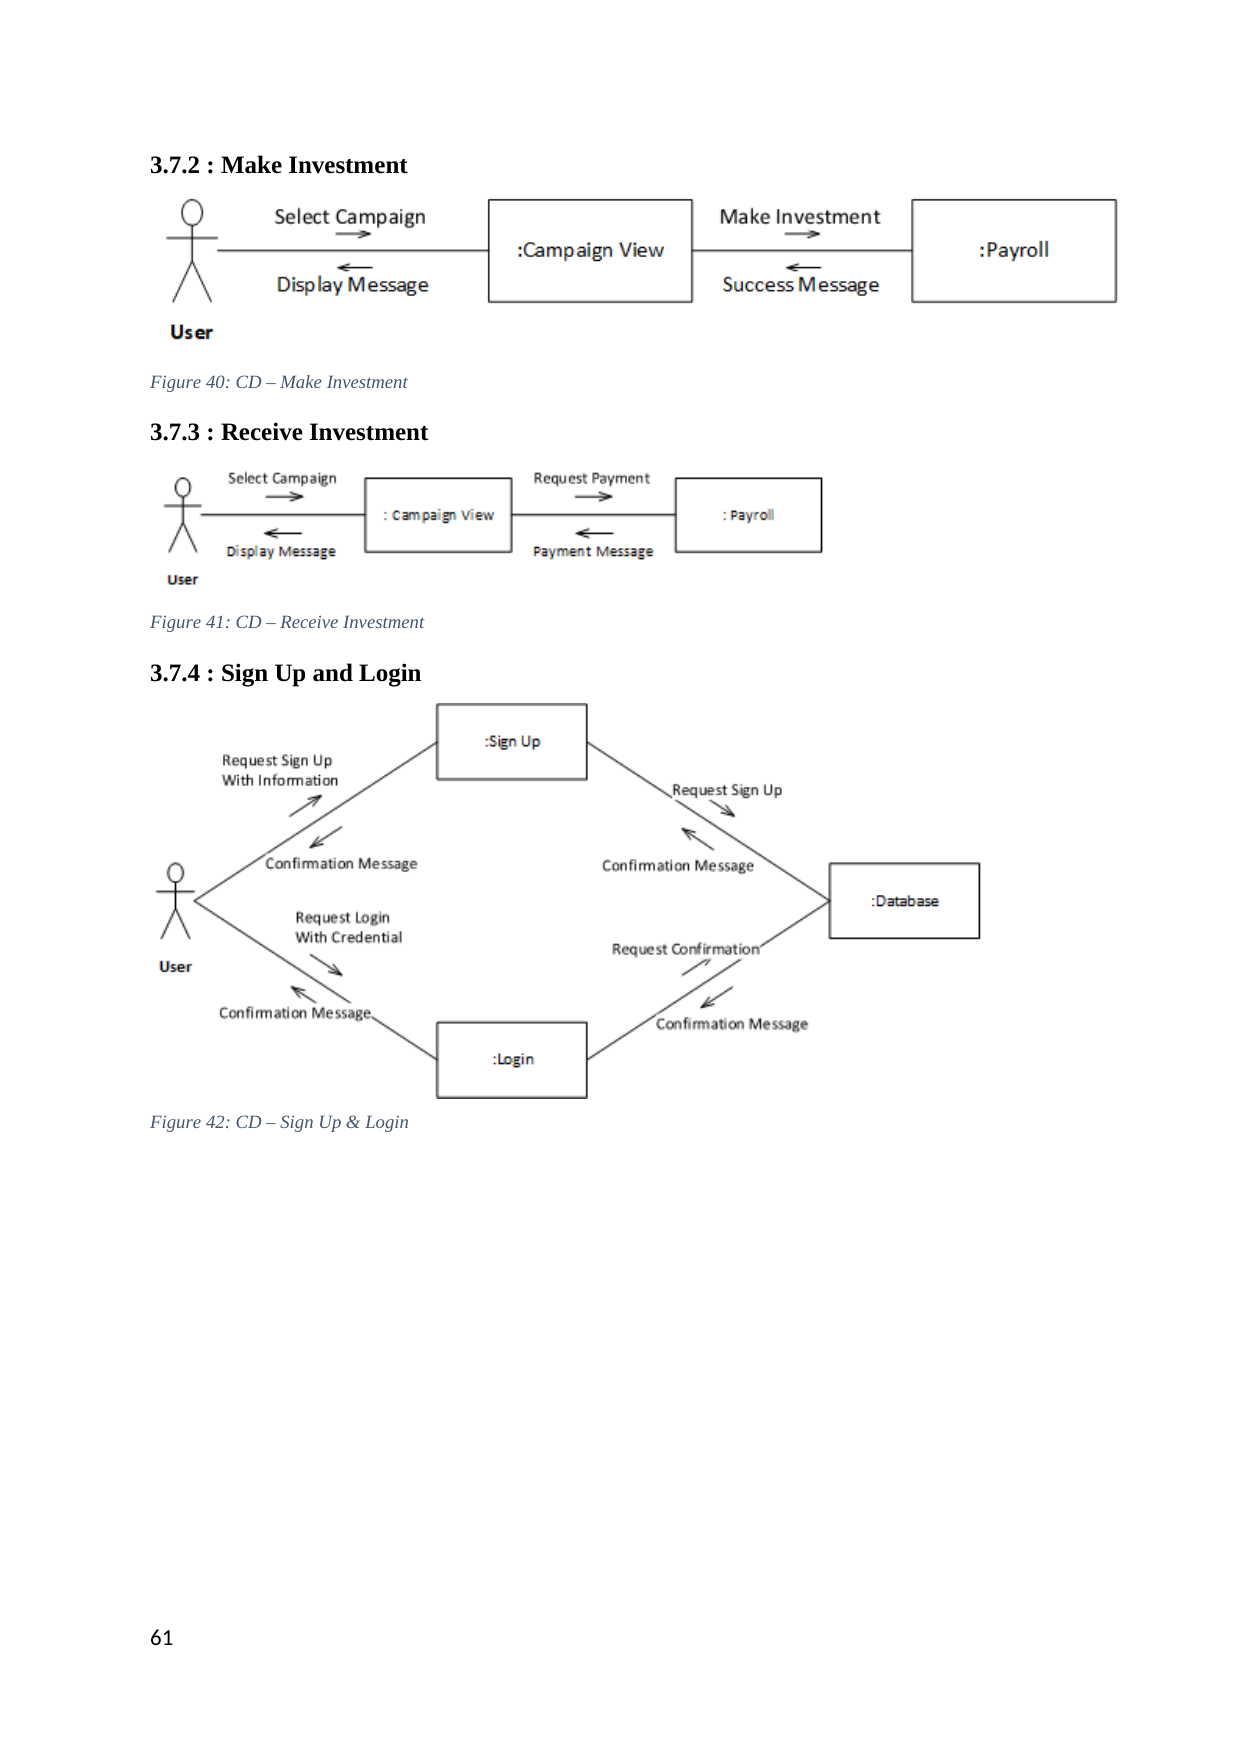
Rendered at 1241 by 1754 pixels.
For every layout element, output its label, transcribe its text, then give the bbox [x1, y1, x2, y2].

text Figure 41: CD – Receive Investment [150, 611, 1053, 633]
text Figure 42: CD – Sign Up & Login [150, 1111, 1053, 1132]
subtitle Receive Investment [150, 417, 1053, 446]
picture [150, 703, 982, 1099]
picture [150, 462, 832, 599]
subtitle Make Investment [150, 150, 1053, 179]
text Figure 40: CD – Make Investment [150, 371, 1053, 392]
subtitle Sign Up and Login [150, 658, 1053, 686]
picture [150, 195, 1125, 358]
